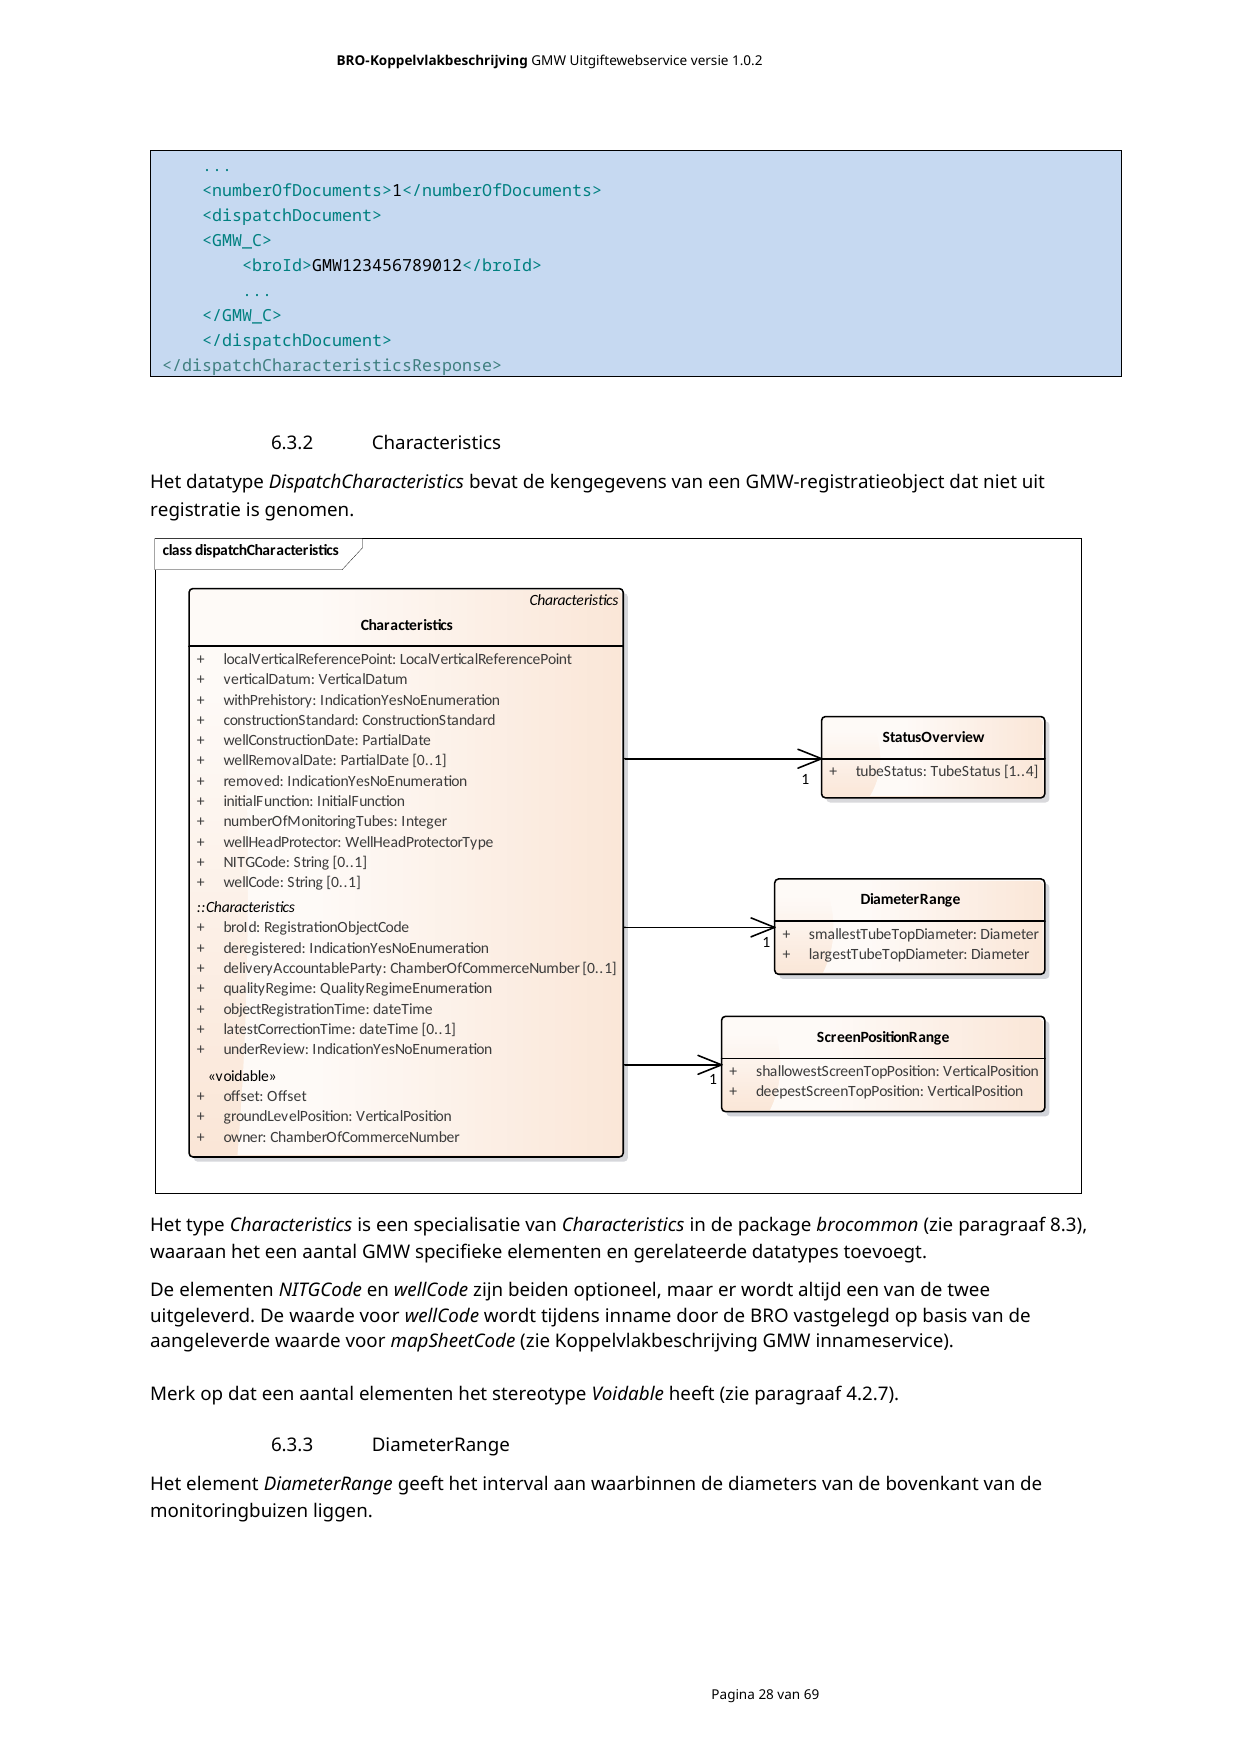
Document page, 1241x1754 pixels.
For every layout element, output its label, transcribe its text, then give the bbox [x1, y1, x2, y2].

subtitle Characteristics [271, 429, 1090, 455]
text Merk op dat een aantal elementen het stereotype Voidable heeft (zie paragraaf 4.2.7). [150, 1379, 1090, 1406]
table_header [151, 151, 1121, 376]
text De elementen NITGCode en wellCode zijn beiden optioneel, maar er wordt altijd een van de twee uitgeleverd. De waarde voor wellCode wordt tijdens inname door de BRO vastgelegd op basis van de aangeleverde waarde voor mapSheetCode (zie Koppelvlakbeschrijving GMW innameservice). [150, 1277, 1090, 1353]
subtitle DiameterRange [271, 1431, 1090, 1456]
text Het datatype DispatchCharacteristics bevat de kengegevens van een GMW-registratieobject dat niet uit registratie is genomen. [150, 467, 1090, 521]
text Het type Characteristics is een specialisatie van Characteristics in de package brocommon (zie paragraaf 8.3), waaraan het een aantal GMW specifieke elementen en gerelateerde datatypes toevoegt. [150, 1210, 1090, 1264]
text Het element DiameterRange geeft het interval aan waarbinnen de diameters van de bovenkant van de monitoringbuizen liggen. [150, 1469, 1090, 1523]
